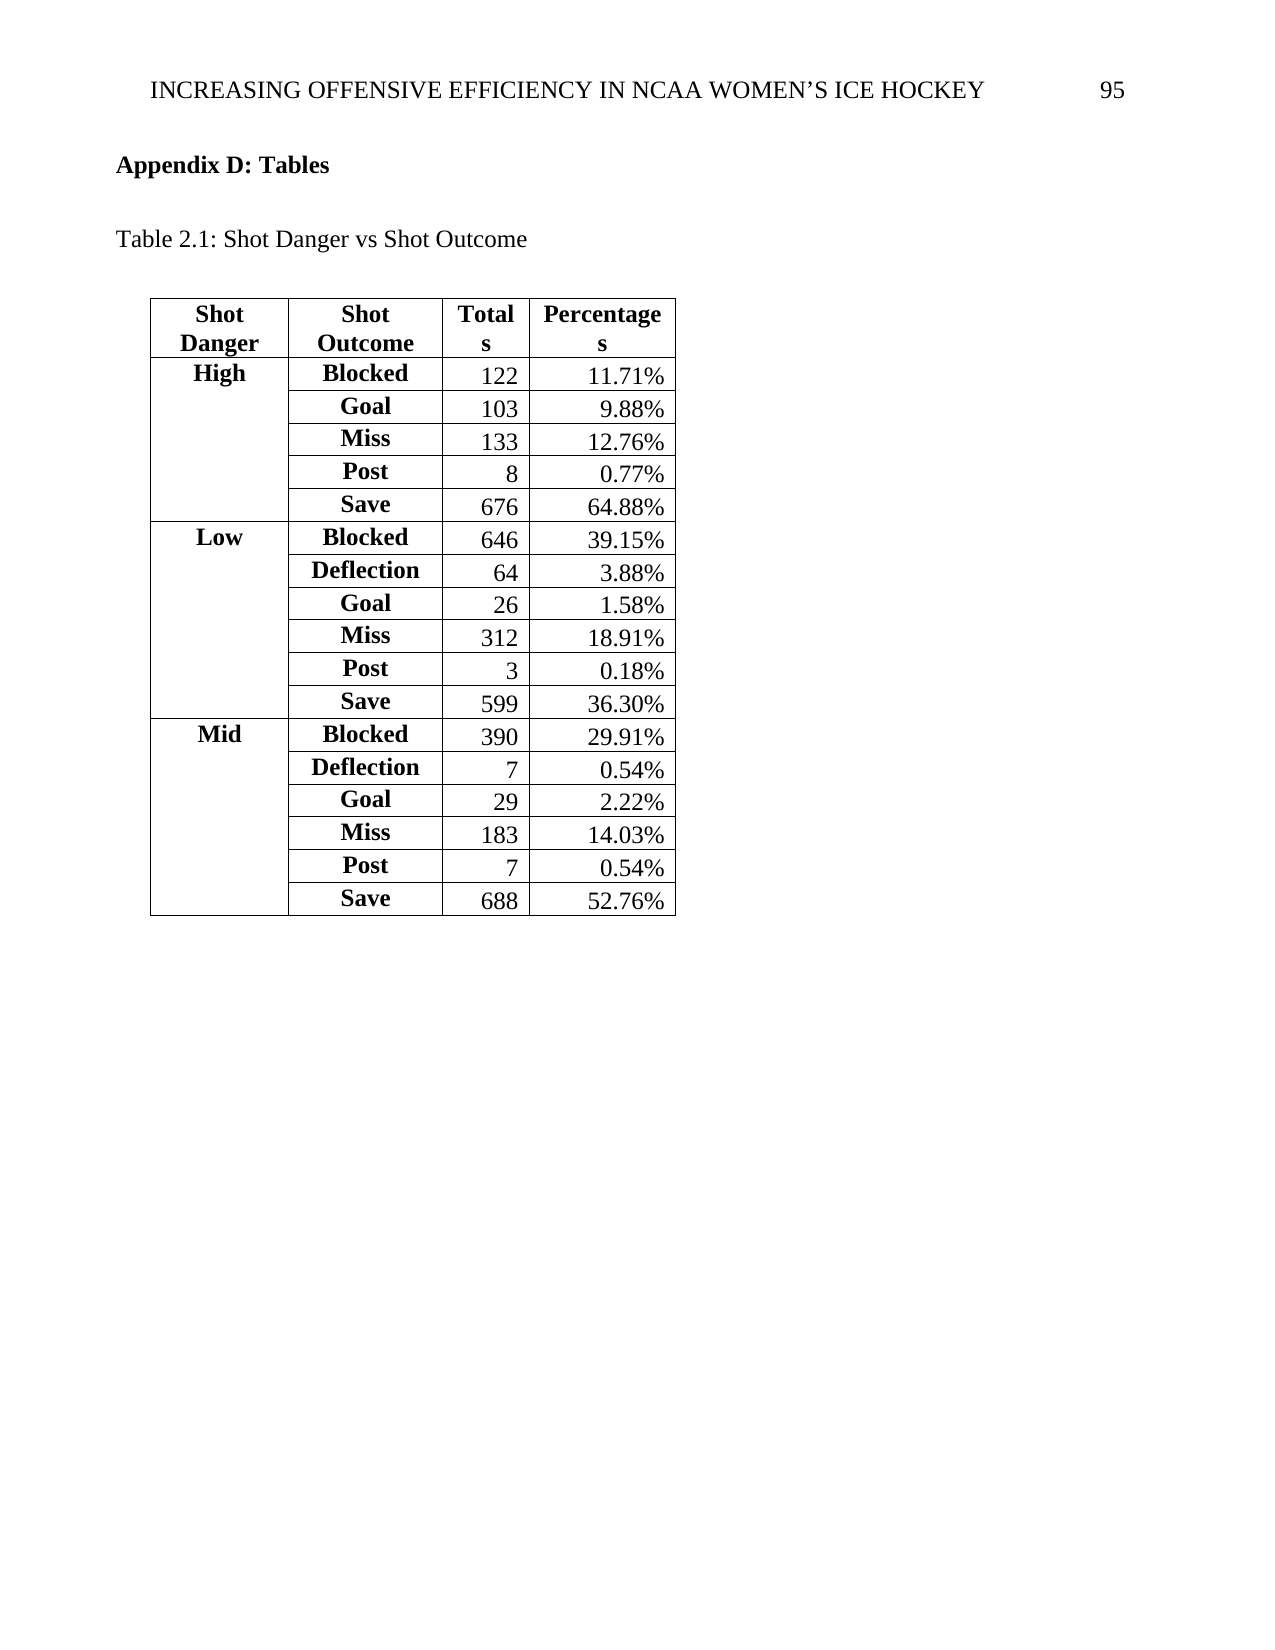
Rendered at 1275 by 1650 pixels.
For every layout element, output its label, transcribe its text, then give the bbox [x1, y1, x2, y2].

table_cell 312 [443, 620, 529, 652]
table_cell 9.88% [530, 391, 675, 422]
table_cell Miss [289, 424, 442, 455]
table_cell 64 [443, 555, 529, 587]
table_cell 688 [443, 883, 529, 915]
table_cell Blocked [289, 719, 442, 751]
table_cell Goal [289, 588, 442, 619]
table_cell 599 [443, 686, 529, 718]
text Table 2.1: Shot Danger vs Shot Outcome [116, 224, 1125, 253]
table_cell 11.71% [530, 358, 675, 390]
table_cell High [151, 358, 288, 521]
table_cell 183 [443, 817, 529, 849]
table_cell 390 [443, 719, 529, 751]
table_cell 3 [443, 653, 529, 685]
table_cell Mid [151, 719, 288, 915]
table_cell Save [289, 686, 442, 718]
text Appendix D: Tables [116, 150, 1125, 179]
table_cell Deflection [289, 555, 442, 587]
table_cell 7 [443, 850, 529, 882]
table_cell Low [151, 522, 288, 718]
table_cell 1.58% [530, 588, 675, 619]
table_cell Post [289, 456, 442, 488]
table_cell 133 [443, 424, 529, 455]
table_cell 676 [443, 489, 529, 521]
table_cell 8 [443, 456, 529, 488]
table_cell Goal [289, 785, 442, 816]
table_cell 3.88% [530, 555, 675, 587]
table_cell 0.54% [530, 752, 675, 783]
table_cell 0.77% [530, 456, 675, 488]
table_cell Goal [289, 391, 442, 422]
table_cell Post [289, 850, 442, 882]
table_cell 39.15% [530, 522, 675, 554]
table_cell 12.76% [530, 424, 675, 455]
table_cell 52.76% [530, 883, 675, 915]
table_cell Save [289, 883, 442, 915]
table_cell 29.91% [530, 719, 675, 751]
table_cell 7 [443, 752, 529, 783]
table_header Totals [443, 299, 529, 357]
table_cell 0.54% [530, 850, 675, 882]
table_cell 0.18% [530, 653, 675, 685]
table_cell 36.30% [530, 686, 675, 718]
table_cell Deflection [289, 752, 442, 783]
table_cell 646 [443, 522, 529, 554]
table_cell Blocked [289, 358, 442, 390]
table_cell Miss [289, 817, 442, 849]
table_cell Post [289, 653, 442, 685]
table_header Shot Danger [151, 299, 288, 357]
table_cell 64.88% [530, 489, 675, 521]
table_cell 18.91% [530, 620, 675, 652]
table_cell 14.03% [530, 817, 675, 849]
table_cell 122 [443, 358, 529, 390]
table_cell Save [289, 489, 442, 521]
table_cell 26 [443, 588, 529, 619]
table_header Shot Outcome [289, 299, 442, 357]
table_cell Blocked [289, 522, 442, 554]
table_cell 29 [443, 785, 529, 816]
table_cell 103 [443, 391, 529, 422]
table_cell Miss [289, 620, 442, 652]
table_cell 2.22% [530, 785, 675, 816]
table_header Percentages [530, 299, 675, 357]
